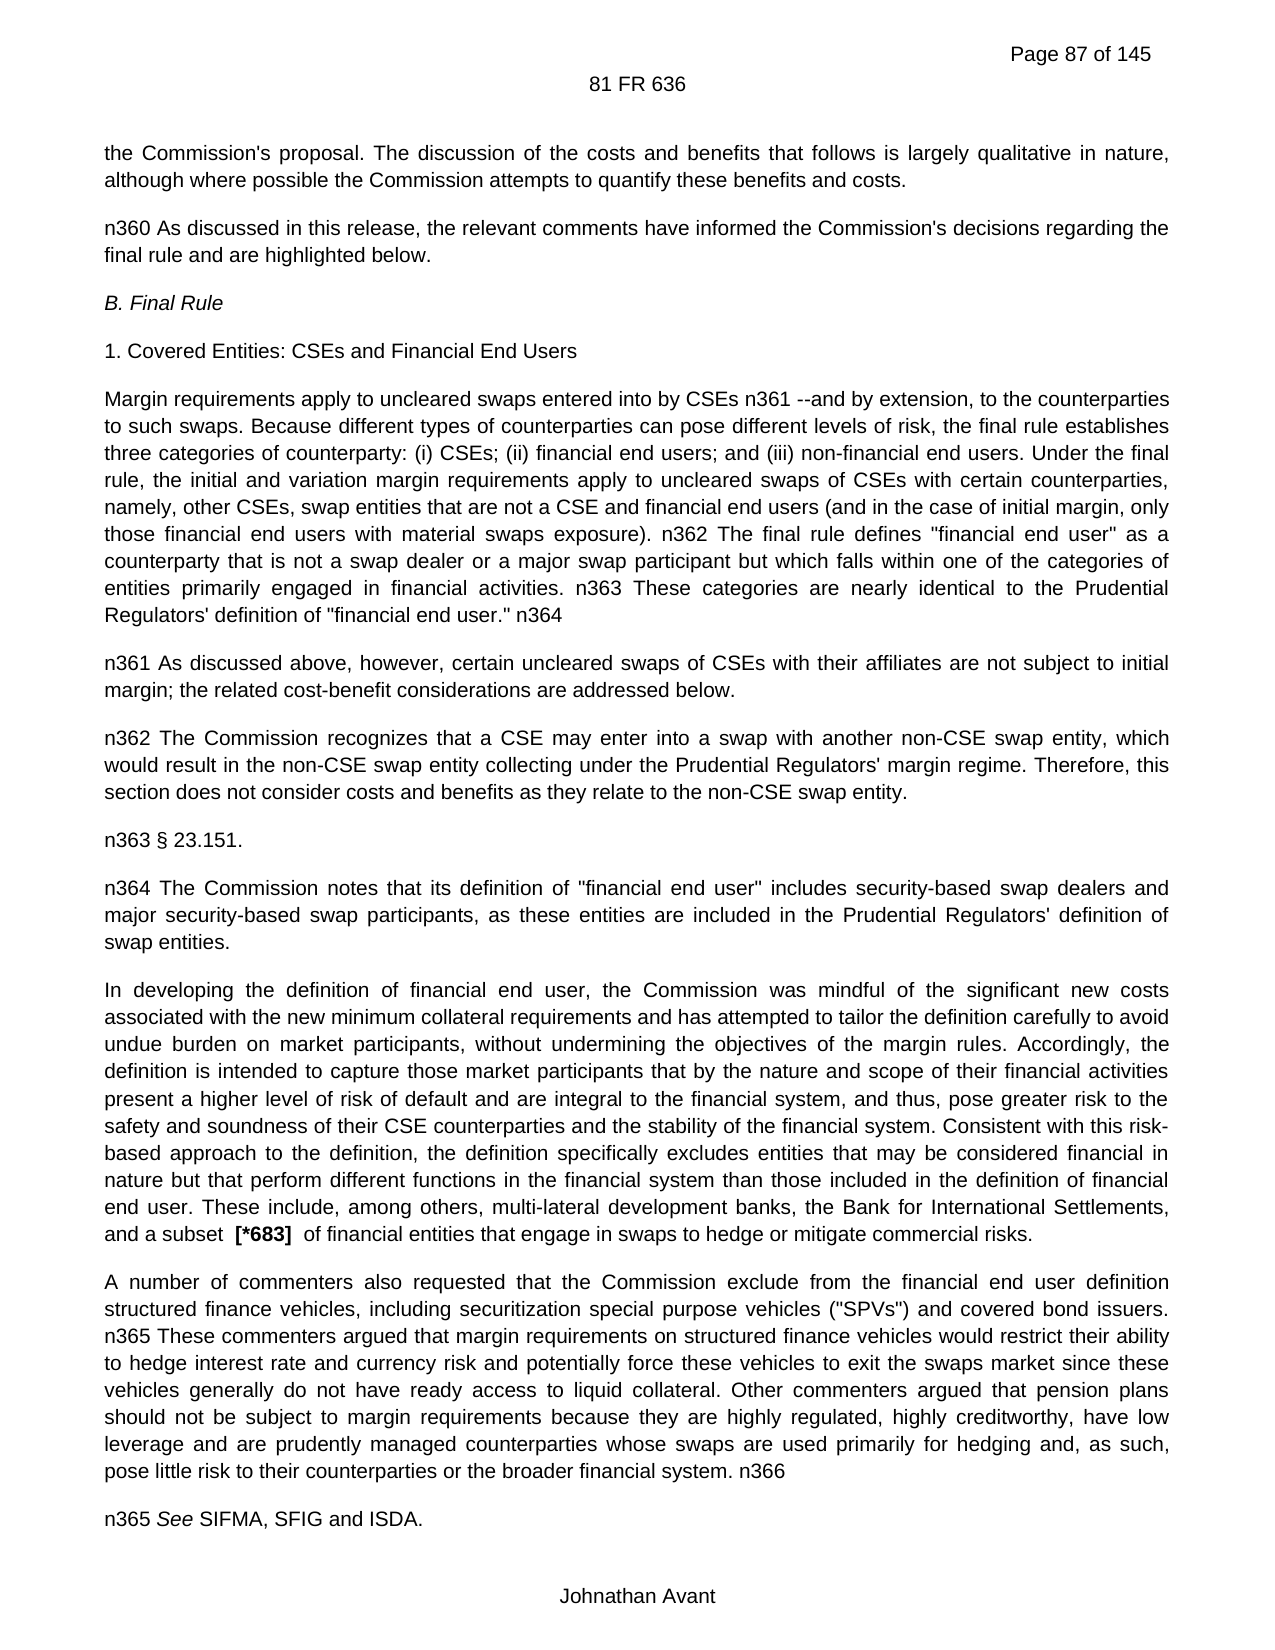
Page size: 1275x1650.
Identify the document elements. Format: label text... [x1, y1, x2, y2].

text n360 As discussed in this release, the relevant comments have informed the Commission's decisions regarding the final rule and are highlighted below. [104, 212, 1171, 267]
text n363 § 23.151. [104, 825, 1171, 852]
text n362 The Commission recognizes that a CSE may enter into a swap with another non-CSE swap entity, which would result in the non-CSE swap entity collecting under the Prudential Regulators' margin regime. Therefore, this section does not consider costs and benefits as they relate to the non-CSE swap entity. [104, 723, 1171, 804]
text Margin requirements apply to uncleared swaps entered into by CSEs n361 --and by extension, to the counterparties to such swaps. Because different types of counterparties can pose different levels of risk, the final rule establishes three categories of counterparty: (i) CSEs; (ii) financial end users; and (iii) non-financial end users. Under the final rule, the initial and variation margin requirements apply to uncleared swaps of CSEs with certain counterparties, namely, other CSEs, swap entities that are not a CSE and financial end users (and in the case of initial margin, only those financial end users with material swaps exposure). n362 The final rule defines "financial end user" as a counterparty that is not a swap dealer or a major swap participant but which falls within one of the categories of entities primarily engaged in financial activities. n363 These categories are nearly identical to the Prudential Regulators' definition of "financial end user." n364 [104, 383, 1171, 627]
text B. Final Rule [104, 287, 1171, 314]
text In developing the definition of financial end user, the Commission was mindful of the significant new costs associated with the new minimum collateral requirements and has attempted to tailor the definition carefully to avoid undue burden on market participants, without undermining the objectives of the margin rules. Accordingly, the definition is intended to capture those market participants that by the nature and scope of their financial activities present a higher level of risk of default and are integral to the financial system, and thus, pose greater risk to the safety and soundness of their CSE counterparties and the stability of the financial system. Consistent with this risk-based approach to the definition, the definition specifically excludes entities that may be considered financial in nature but that perform different functions in the financial system than those included in the definition of financial end user. These include, among others, multi-lateral development banks, the Bank for International Settlements, and a subset [*683] of financial entities that engage in swaps to hedge or mitigate commercial risks. [104, 975, 1171, 1246]
text n365 See SIFMA, SFIG and ISDA. [104, 1504, 1171, 1531]
text n364 The Commission notes that its definition of "financial end user" includes security-based swap dealers and major security-based swap participants, as these entities are included in the Prudential Regulators' definition of swap entities. [104, 873, 1171, 954]
text n361 As discussed above, however, certain uncleared swaps of CSEs with their affiliates are not subject to initial margin; the related cost-benefit considerations are addressed below. [104, 648, 1171, 702]
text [104, 137, 1171, 192]
text A number of commenters also requested that the Commission exclude from the financial end user definition structured finance vehicles, including securitization special purpose vehicles ("SPVs") and covered bond issuers. n365 These commenters argued that margin requirements on structured finance vehicles would restrict their ability to hedge interest rate and currency risk and potentially force these vehicles to exit the swaps market since these vehicles generally do not have ready access to liquid collateral. Other commenters argued that pension plans should not be subject to margin requirements because they are highly regulated, highly creditworthy, have low leverage and are prudently managed counterparties whose swaps are used primarily for hedging and, as such, pose little risk to their counterparties or the broader financial system. n366 [104, 1267, 1171, 1483]
text 1. Covered Entities: CSEs and Financial End Users [104, 335, 1171, 362]
